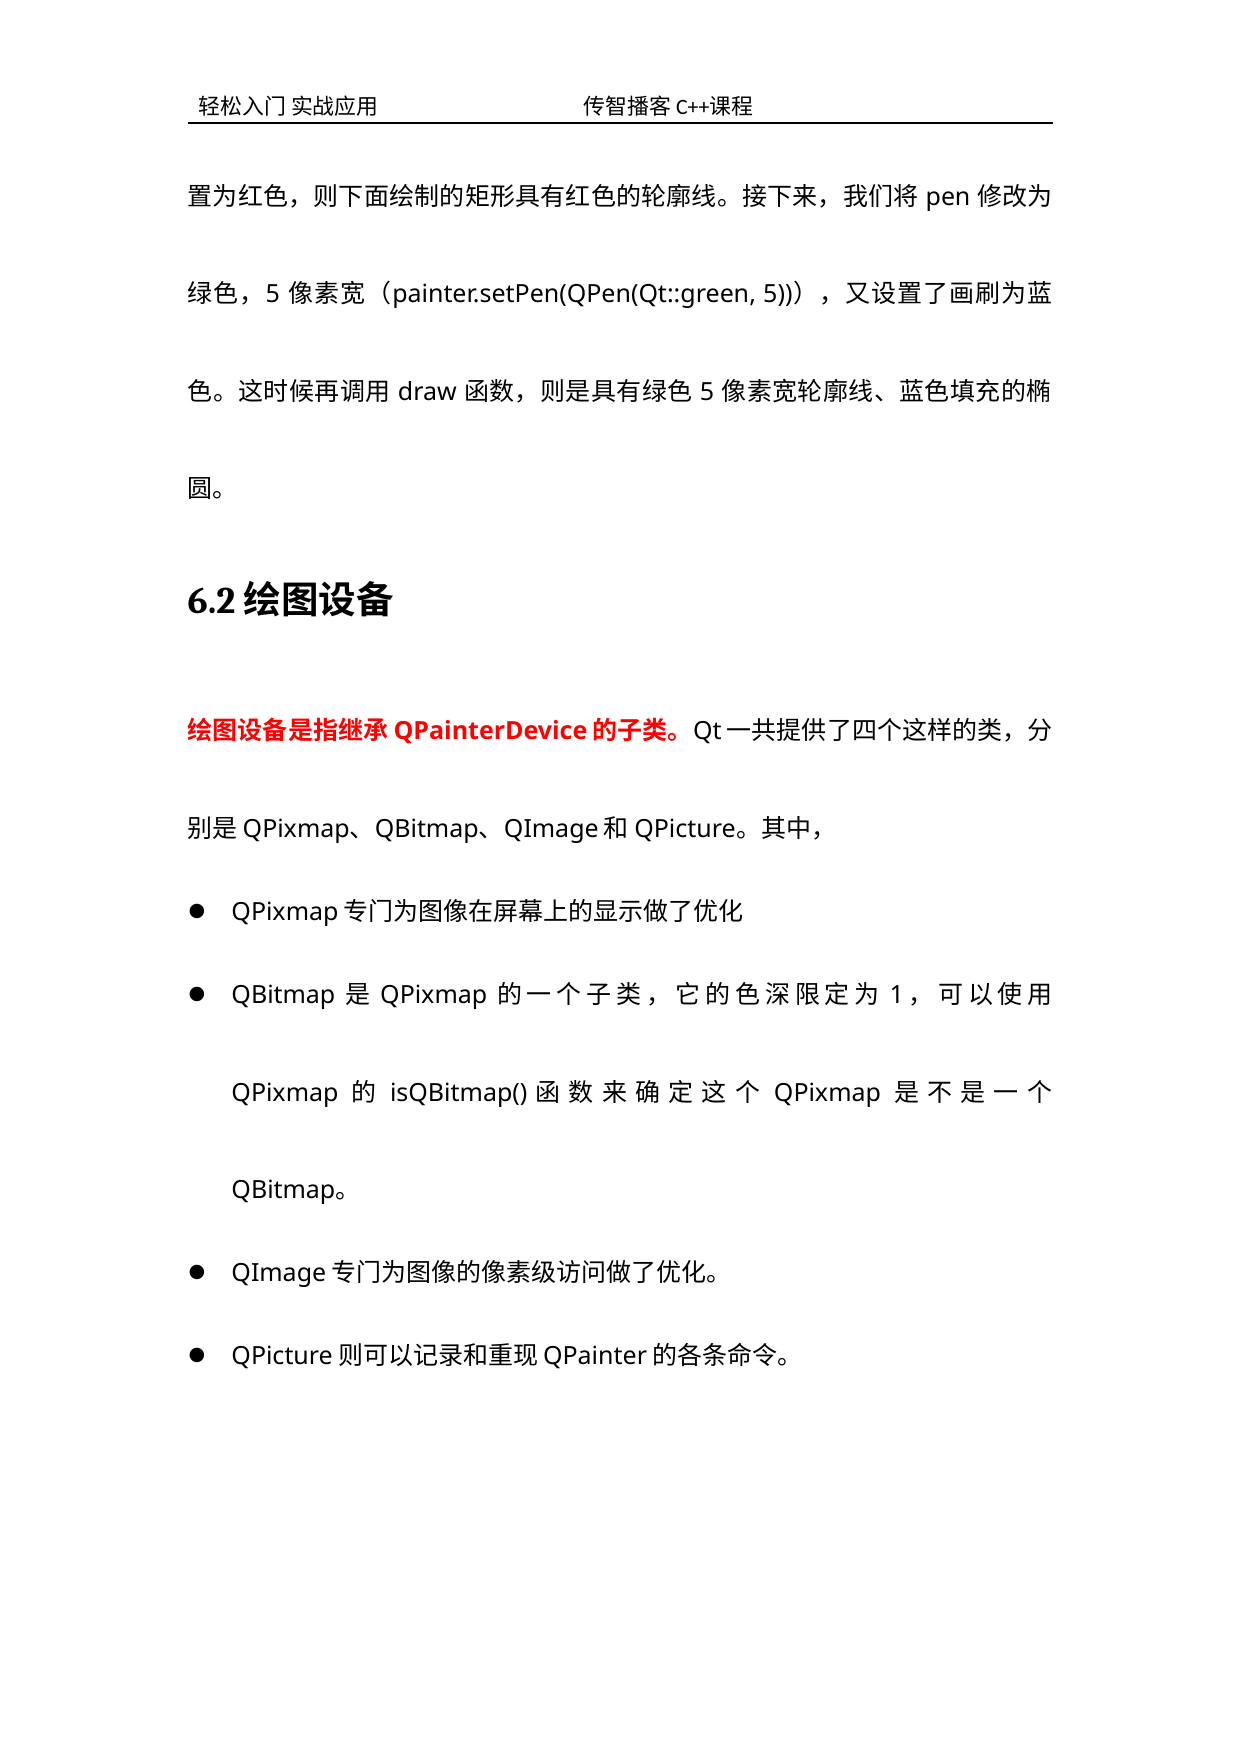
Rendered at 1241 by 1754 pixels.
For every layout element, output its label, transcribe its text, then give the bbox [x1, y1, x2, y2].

text 绘图设备是指继承QPainterDevice的子类。Qt一共提供了四个这样的类，分别是QPixmap、QBitmap、QImage和 QPicture。其中， [187, 696, 1053, 859]
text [187, 162, 1053, 519]
list QImage专门为图像的像素级访问做了优化。 [187, 1238, 1053, 1303]
list QBitmap是QPixmap的一个子类，它的色深限定为1，可以使用 QPixmap的isQBitmap()函数来确定这个QPixmap是不是一个QBitmap。 [187, 960, 1053, 1220]
list QPixmap专门为图像在屏幕上的显示做了优化 [187, 877, 1053, 942]
list QPicture则可以记录和重现QPainter的各条命令。 [187, 1321, 1053, 1386]
subtitle 6.2 绘图设备 [187, 565, 1053, 630]
